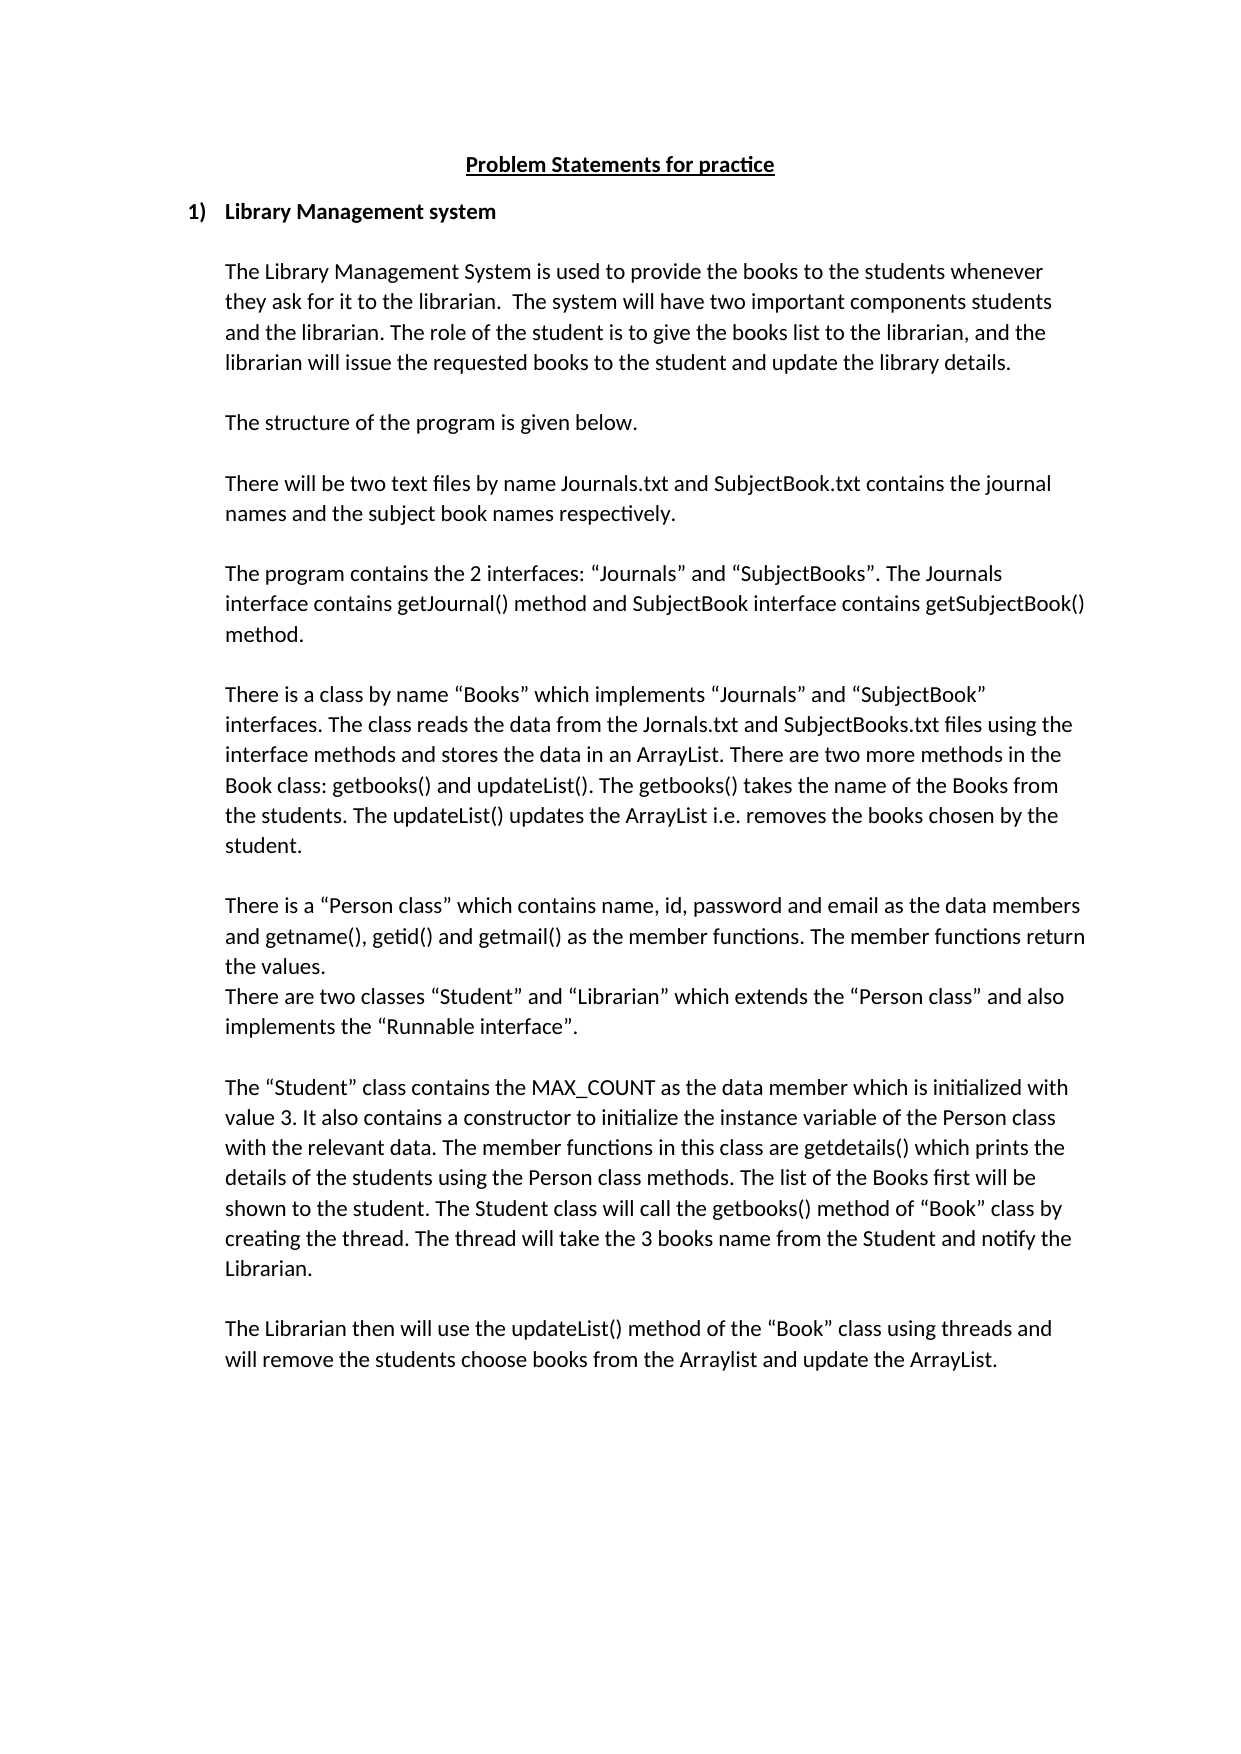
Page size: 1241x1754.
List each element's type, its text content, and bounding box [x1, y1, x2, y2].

list There are two classes “Student” and “Librarian” which extends the “Person class” and also implements the “Runnable interface”. [225, 982, 1090, 1041]
list Library Management system [187, 197, 1090, 225]
list The “Student” class contains the MAX_COUNT as the data member which is initialized with value 3. It also contains a constructor to initialize the instance variable of the Person class with the relevant data. The member functions in this class are getdetails() which prints the details of the students using the Person class methods. The list of the Books first will be shown to the student. The Student class will call the getbooks() method of “Book” class by creating the thread. The thread will take the 3 books name from the Student and notify the Librarian. [225, 1073, 1090, 1282]
list There will be two text files by name Journals.txt and SubjectBook.txt contains the journal names and the subject book names respectively. [225, 469, 1090, 527]
text Problem Statements for practice [150, 150, 1090, 178]
list The Librarian then will use the updateList() method of the “Book” class using threads and will remove the students choose books from the Arraylist and update the ArrayList. [225, 1314, 1090, 1373]
list There is a class by name “Books” which implements “Journals” and “SubjectBook” interfaces. The class reads the data from the Jornals.txt and SubjectBooks.txt files using the interface methods and stores the data in an ArrayList. There are two more methods in the Book class: getbooks() and updateList(). The getbooks() takes the name of the Books from the students. The updateList() updates the ArrayList i.e. removes the books chosen by the student. [225, 680, 1090, 859]
list There is a “Person class” which contains name, id, password and email as the data members and getname(), getid() and getmail() as the member functions. The member functions return the values. [225, 892, 1090, 980]
list The structure of the program is given below. [225, 408, 1090, 436]
list The Library Management System is used to provide the books to the students whenever they ask for it to the librarian. The system will have two important components students and the librarian. The role of the student is to give the books list to the librarian, and the librarian will issue the requested books to the student and update the library details. [225, 257, 1090, 376]
list The program contains the 2 interfaces: “Journals” and “SubjectBooks”. The Journals interface contains getJournal() method and SubjectBook interface contains getSubjectBook() method. [225, 559, 1090, 648]
